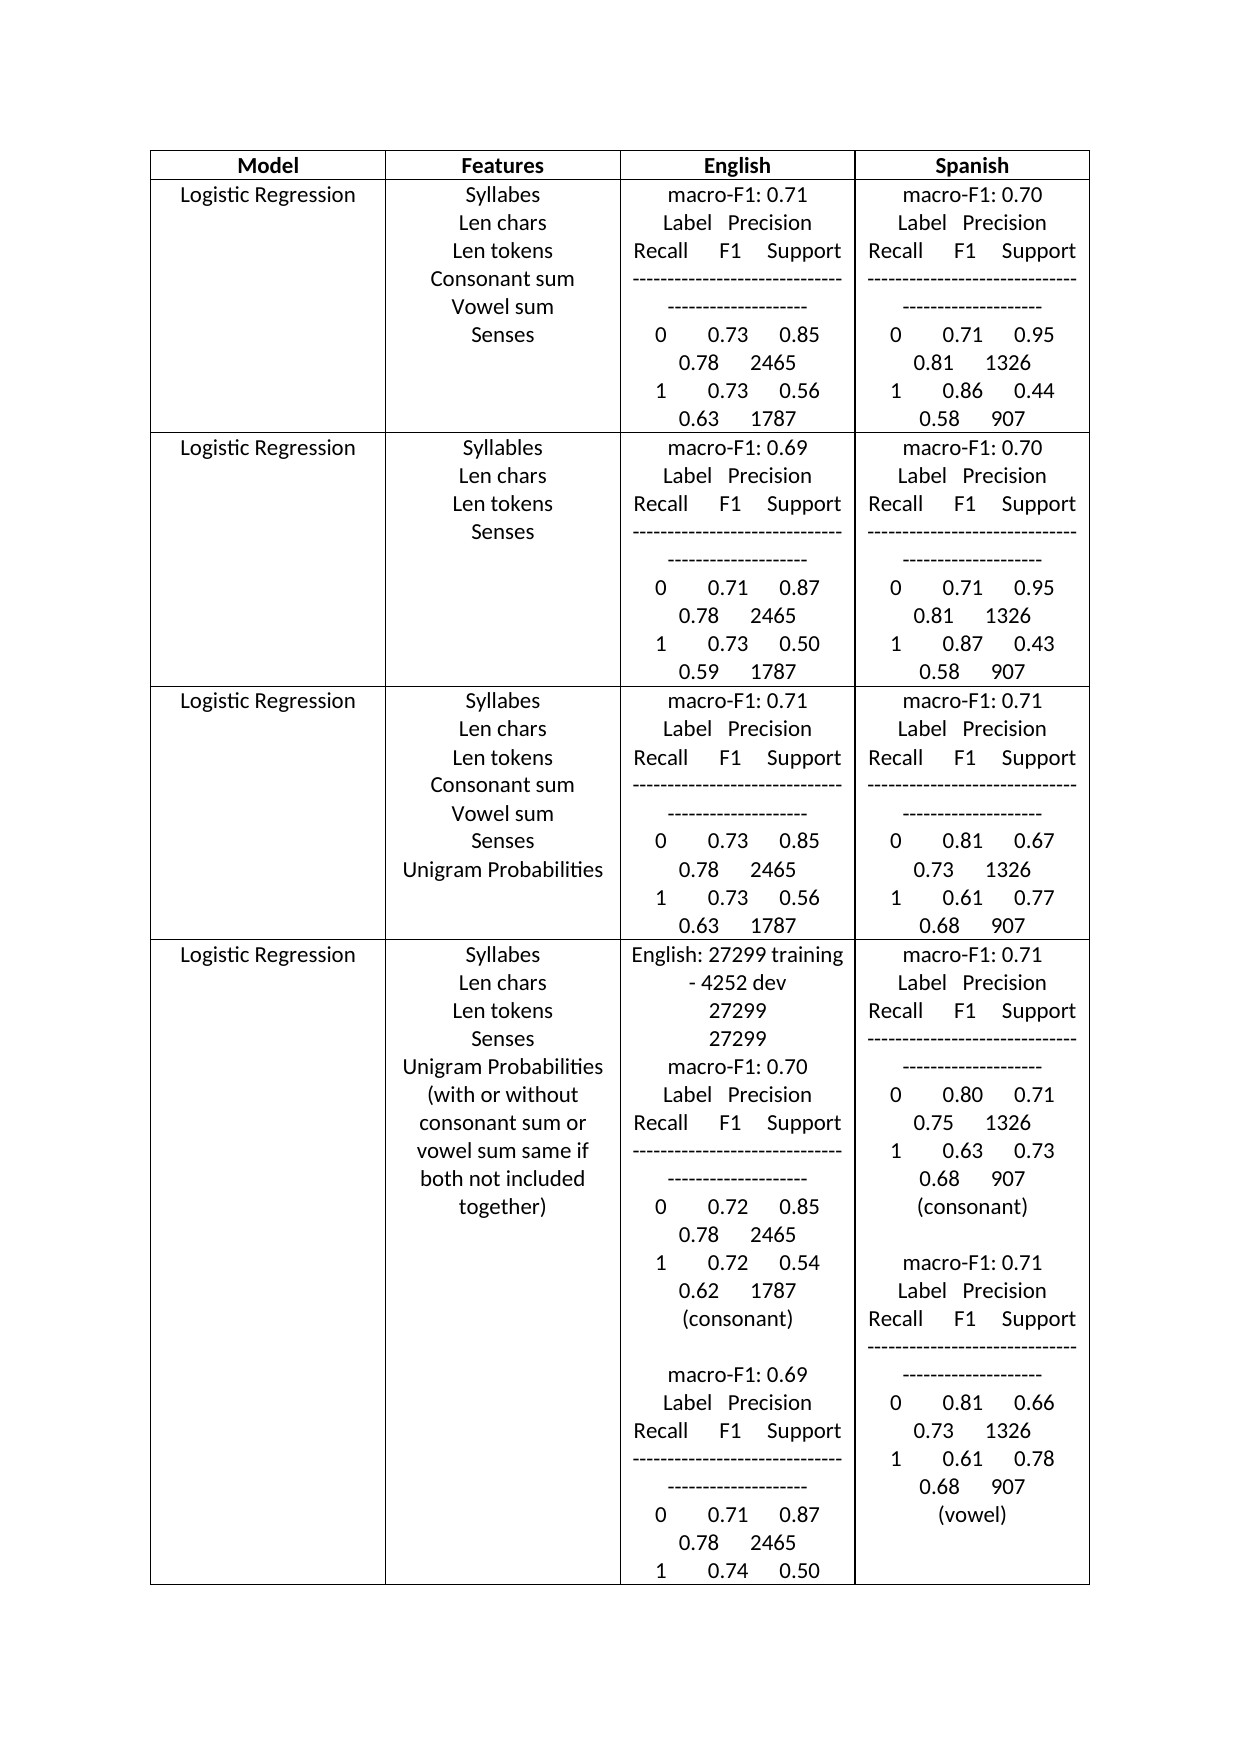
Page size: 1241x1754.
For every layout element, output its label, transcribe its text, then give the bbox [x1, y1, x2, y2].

table_cell Logistic Regression [151, 687, 385, 939]
table_cell macro-F1: 0.71 Label Precision Recall F1 Support -------------------------------------------------- 0 0.73 0.85 0.78 2465 1 0.73 0.56 0.63 1787 [621, 180, 854, 432]
table_cell Logistic Regression [151, 940, 385, 1584]
table_cell Syllables Len chars Len tokens Senses [386, 433, 620, 686]
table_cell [386, 940, 620, 1584]
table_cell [621, 940, 854, 1584]
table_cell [856, 940, 1089, 1584]
table_cell Logistic Regression [151, 433, 385, 686]
table_cell Logistic Regression [151, 180, 385, 432]
table_header Spanish [856, 151, 1089, 179]
table_cell macro-F1: 0.69 Label Precision Recall F1 Support -------------------------------------------------- 0 0.71 0.87 0.78 2465 1 0.73 0.50 0.59 1787 [621, 433, 854, 686]
table_cell macro-F1: 0.70 Label Precision Recall F1 Support -------------------------------------------------- 0 0.71 0.95 0.81 1326 1 0.87 0.43 0.58 907 [856, 433, 1089, 686]
table_cell Syllabes Len chars Len tokens Consonant sum Vowel sum Senses Unigram Probabilities [386, 687, 620, 939]
table_cell macro-F1: 0.71 Label Precision Recall F1 Support -------------------------------------------------- 0 0.81 0.67 0.73 1326 1 0.61 0.77 0.68 907 [856, 687, 1089, 939]
table_cell macro-F1: 0.70 Label Precision Recall F1 Support -------------------------------------------------- 0 0.71 0.95 0.81 1326 1 0.86 0.44 0.58 907 [856, 180, 1089, 432]
table_header English [621, 151, 854, 179]
table_cell macro-F1: 0.71 Label Precision Recall F1 Support -------------------------------------------------- 0 0.73 0.85 0.78 2465 1 0.73 0.56 0.63 1787 [621, 687, 854, 939]
table_header Model [151, 151, 385, 179]
table_cell Syllabes Len chars Len tokens Consonant sum Vowel sum Senses [386, 180, 620, 432]
table_header Features [386, 151, 620, 179]
